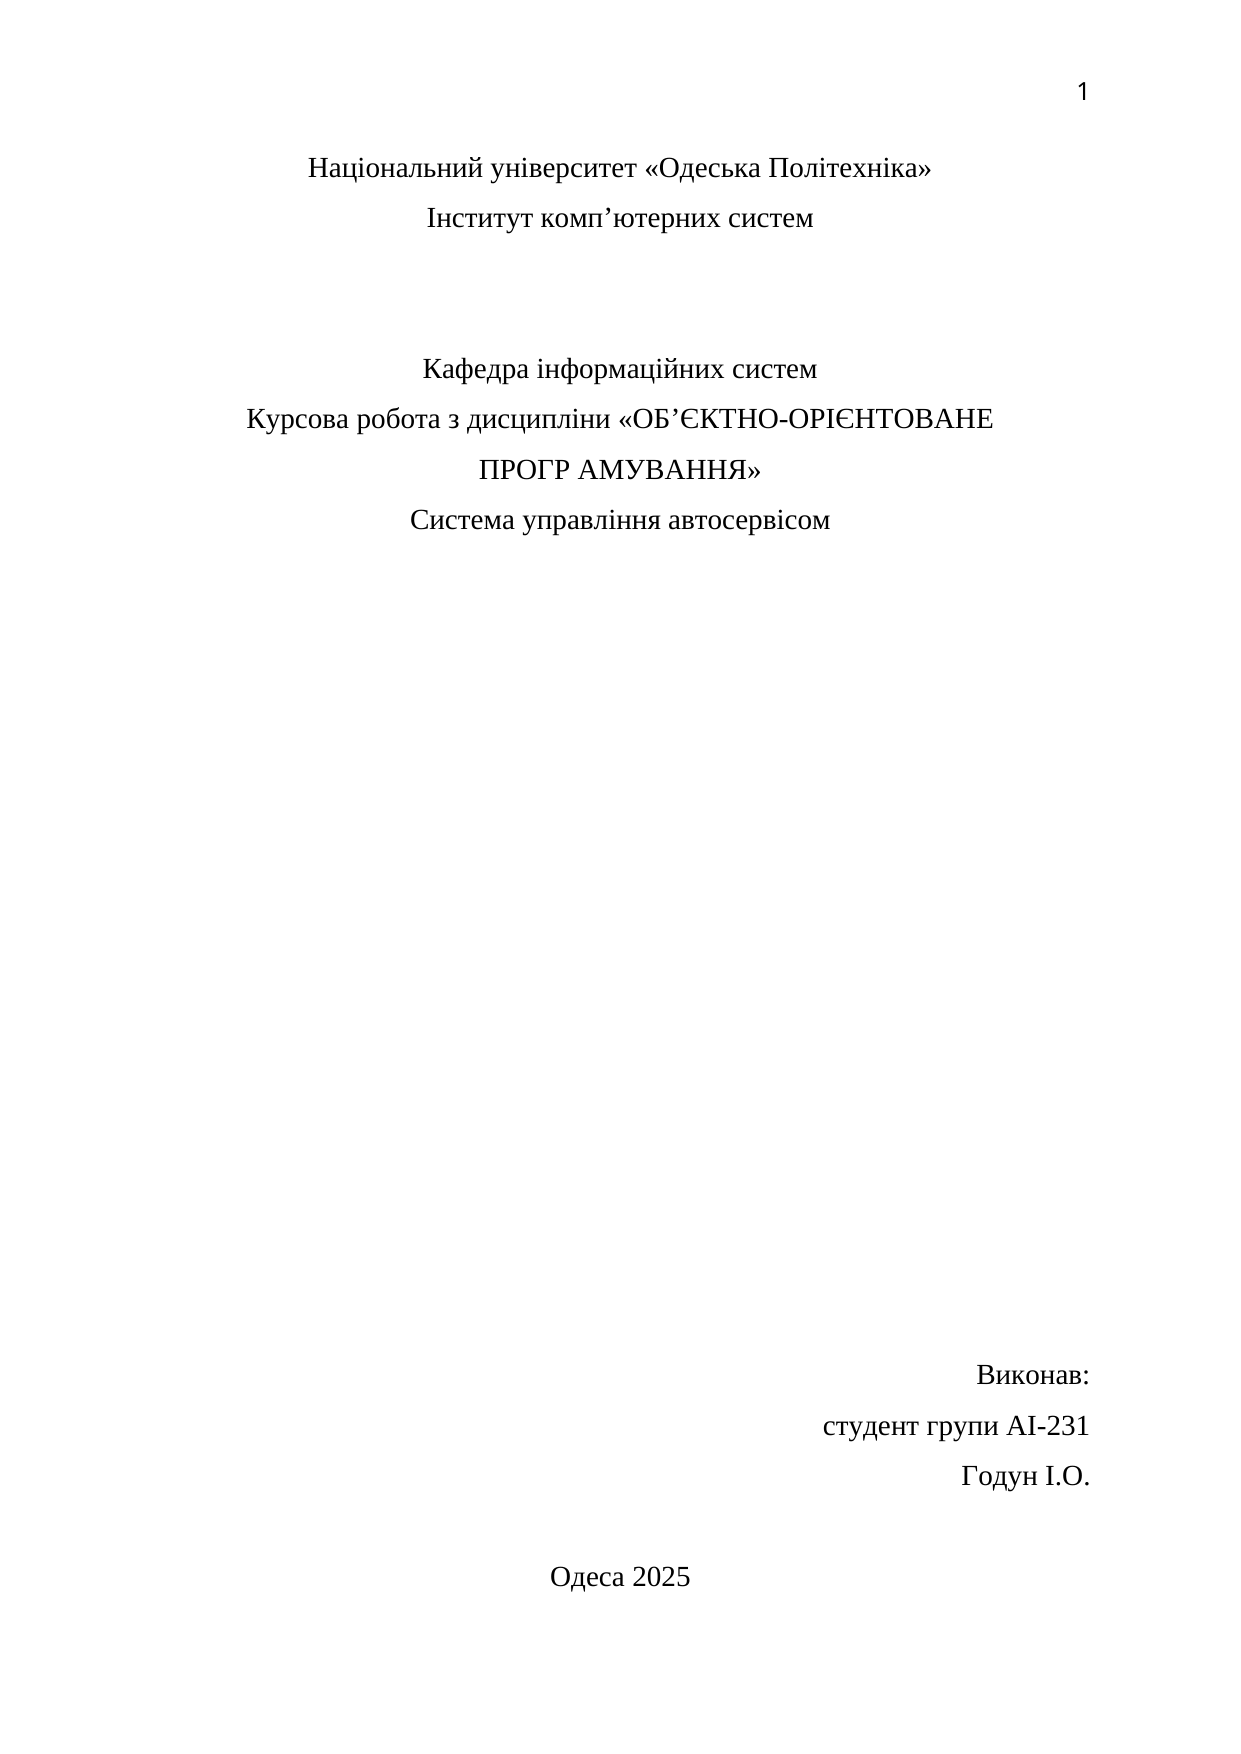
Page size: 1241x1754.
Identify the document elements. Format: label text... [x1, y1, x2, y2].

text Національний університет «Одеська Політехніка» [150, 150, 1090, 183]
text Інститут комп’ютерних систем [150, 200, 1090, 234]
text Кафедра інформаційних систем [150, 351, 1090, 385]
text Виконав: [150, 1357, 1090, 1391]
text Система управління автосервісом [150, 502, 1090, 536]
text Курсова робота з дисципліни «ОБ’ЄКТНО-ОРІЄНТОВАНЕ [150, 402, 1090, 435]
text Годун І.О. [150, 1458, 1090, 1492]
text студент групи АІ-231 [150, 1408, 1090, 1441]
text ПРОГР АМУВАННЯ» [150, 452, 1090, 485]
text Одеса 2025 [150, 1559, 1090, 1592]
